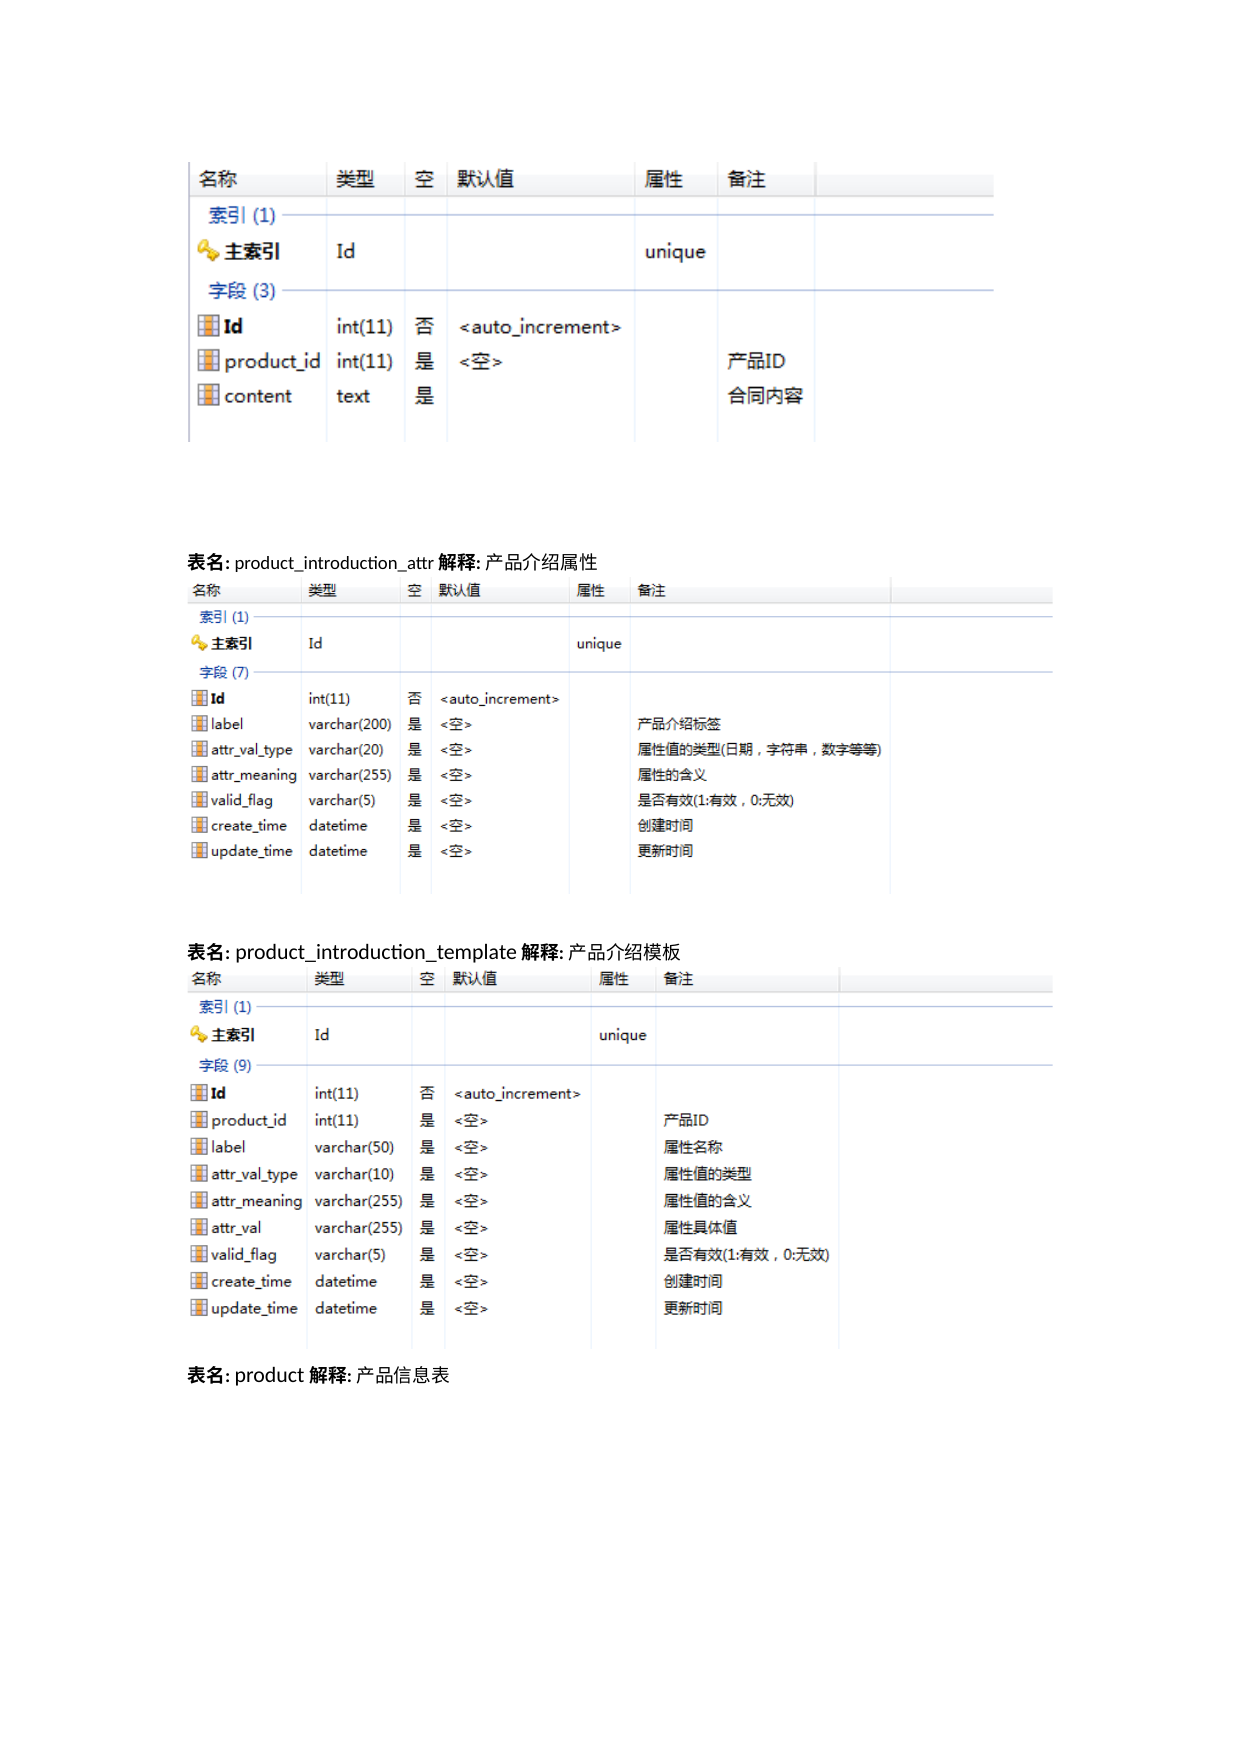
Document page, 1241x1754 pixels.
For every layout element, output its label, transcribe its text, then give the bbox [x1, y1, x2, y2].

text 表名: product_introduction_template 解释: 产品介绍模板 [187, 935, 1053, 967]
picture [187, 577, 1053, 894]
picture [187, 967, 1053, 1349]
text 表名: product_introduction_attr解释: 产品介绍属性 [187, 545, 1053, 577]
picture [187, 162, 994, 442]
text 表名: product 解释: 产品信息表 [187, 1358, 1053, 1390]
